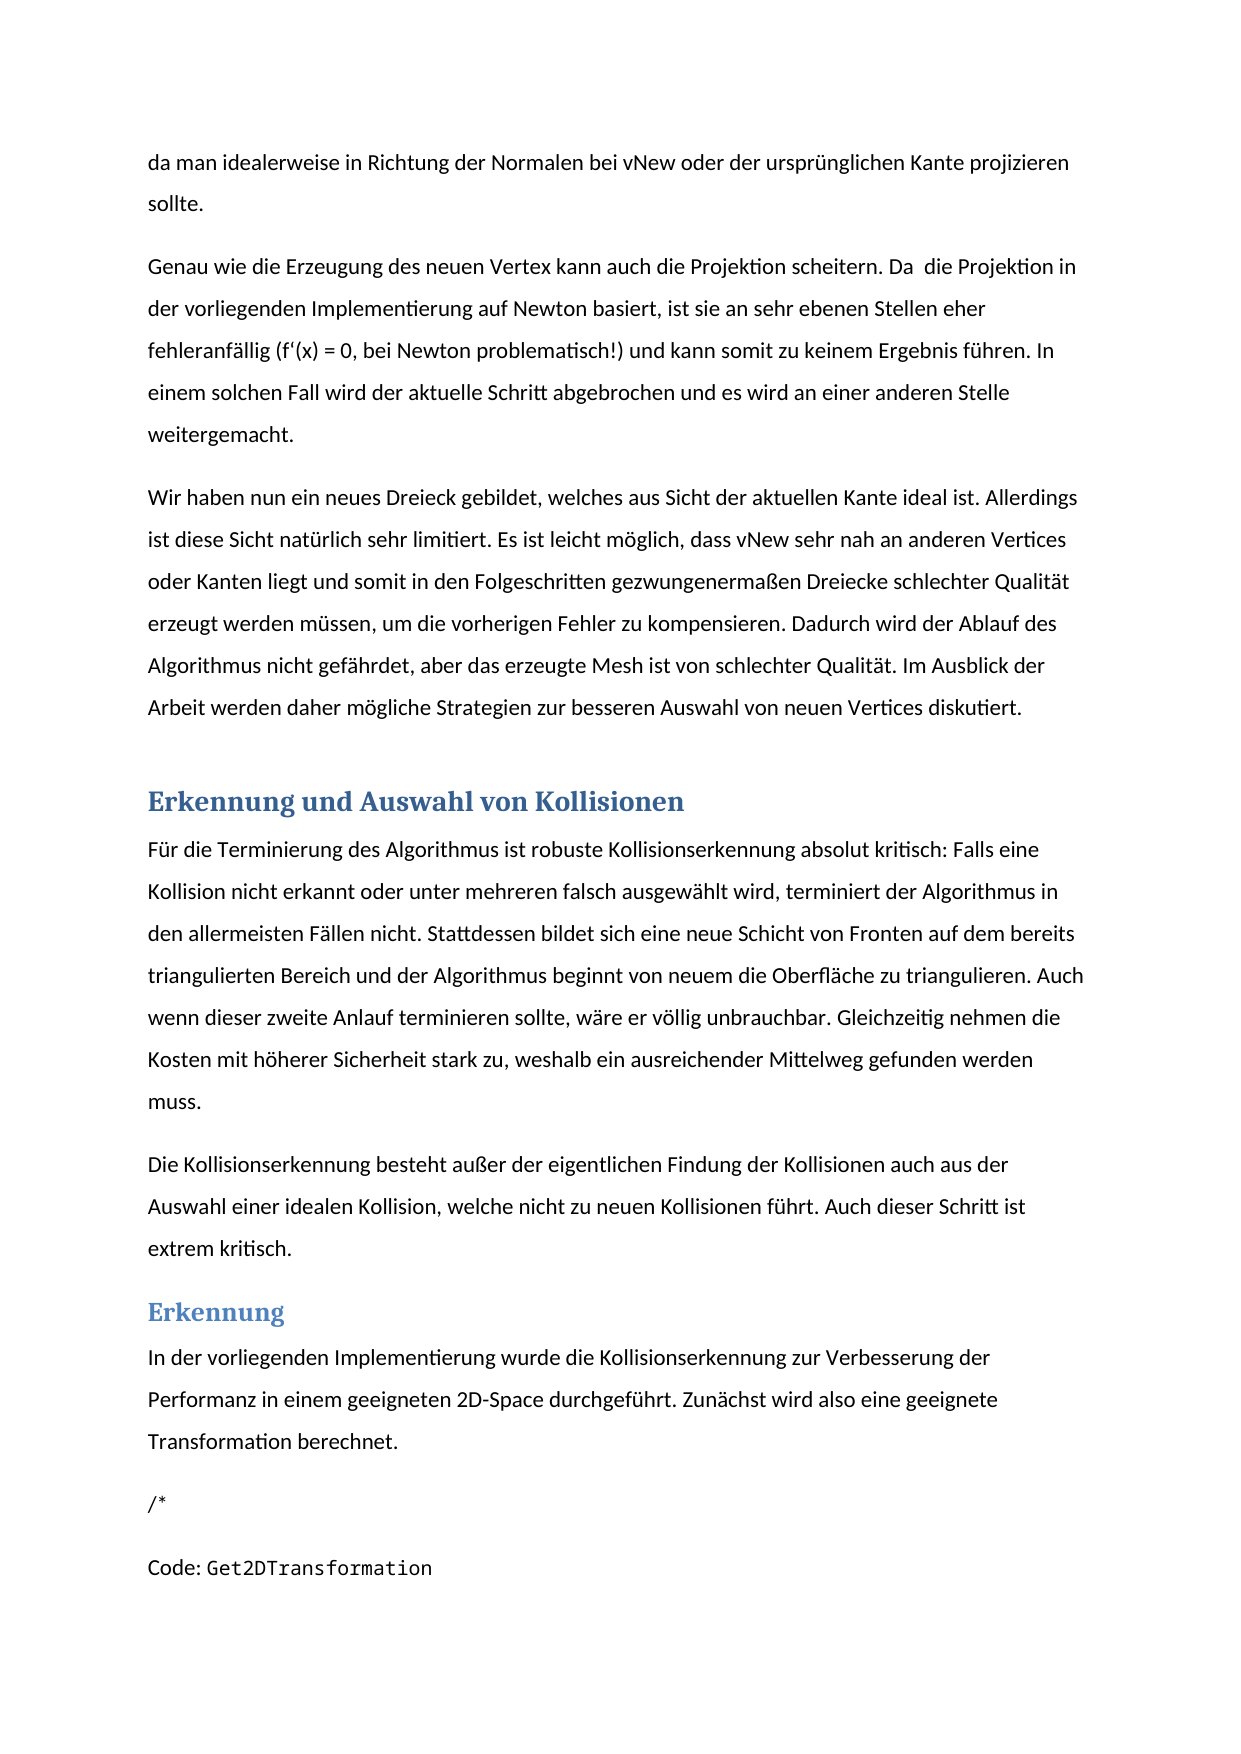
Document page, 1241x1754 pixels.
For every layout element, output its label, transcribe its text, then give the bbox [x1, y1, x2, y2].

text Für die Terminierung des Algorithmus ist robuste Kollisionserkennung absolut kritisch: Falls eine Kollision nicht erkannt oder unter mehreren falsch ausgewählt wird, terminiert der Algorithmus in den allermeisten Fällen nicht. Stattdessen bildet sich eine neue Schicht von Fronten auf dem bereits triangulierten Bereich und der Algorithmus beginnt von neuem die Oberfläche zu triangulieren. Auch wenn dieser zweite Anlauf terminieren sollte, wäre er völlig unbrauchbar. Gleichzeitig nehmen die Kosten mit höherer Sicherheit stark zu, weshalb ein ausreichender Mittelweg gefunden werden muss. [148, 835, 1093, 1115]
subtitle Erkennung [148, 1297, 1093, 1328]
text Code: Get2DTransformation [148, 1553, 1093, 1581]
subtitle Erkennung und Auswahl von Kollisionen [148, 785, 1093, 818]
text Wir haben nun ein neues Dreieck gebildet, welches aus Sicht der aktuellen Kante ideal ist. Allerdings ist diese Sicht natürlich sehr limitiert. Es ist leicht möglich, dass vNew sehr nah an anderen Vertices oder Kanten liegt und somit in den Folgeschritten gezwungenermaßen Dreiecke schlechter Qualität erzeugt werden müssen, um die vorherigen Fehler zu kompensieren. Dadurch wird der Ablauf des Algorithmus nicht gefährdet, aber das erzeugte Mesh ist von schlechter Qualität. Im Ausblick der Arbeit werden daher mögliche Strategien zur besseren Auswahl von neuen Vertices diskutiert. [148, 483, 1093, 721]
text Genau wie die Erzeugung des neuen Vertex kann auch die Projektion scheitern. Da die Projektion in der vorliegenden Implementierung auf Newton basiert, ist sie an sehr ebenen Stellen eher fehleranfällig (f‘(x) = 0, bei Newton problematisch!) und kann somit zu keinem Ergebnis führen. In einem solchen Fall wird der aktuelle Schritt abgebrochen und es wird an einer anderen Stelle weitergemacht. [148, 252, 1093, 448]
text In der vorliegenden Implementierung wurde die Kollisionserkennung zur Verbesserung der Performanz in einem geeigneten 2D-Space durchgeführt. Zunächst wird also eine geeignete Transformation berechnet. [148, 1343, 1093, 1455]
text /* [148, 1490, 1093, 1518]
text Die Kollisionserkennung besteht außer der eigentlichen Findung der Kollisionen auch aus der Auswahl einer idealen Kollision, welche nicht zu neuen Kollisionen führt. Auch dieser Schritt ist extrem kritisch. [148, 1150, 1093, 1262]
